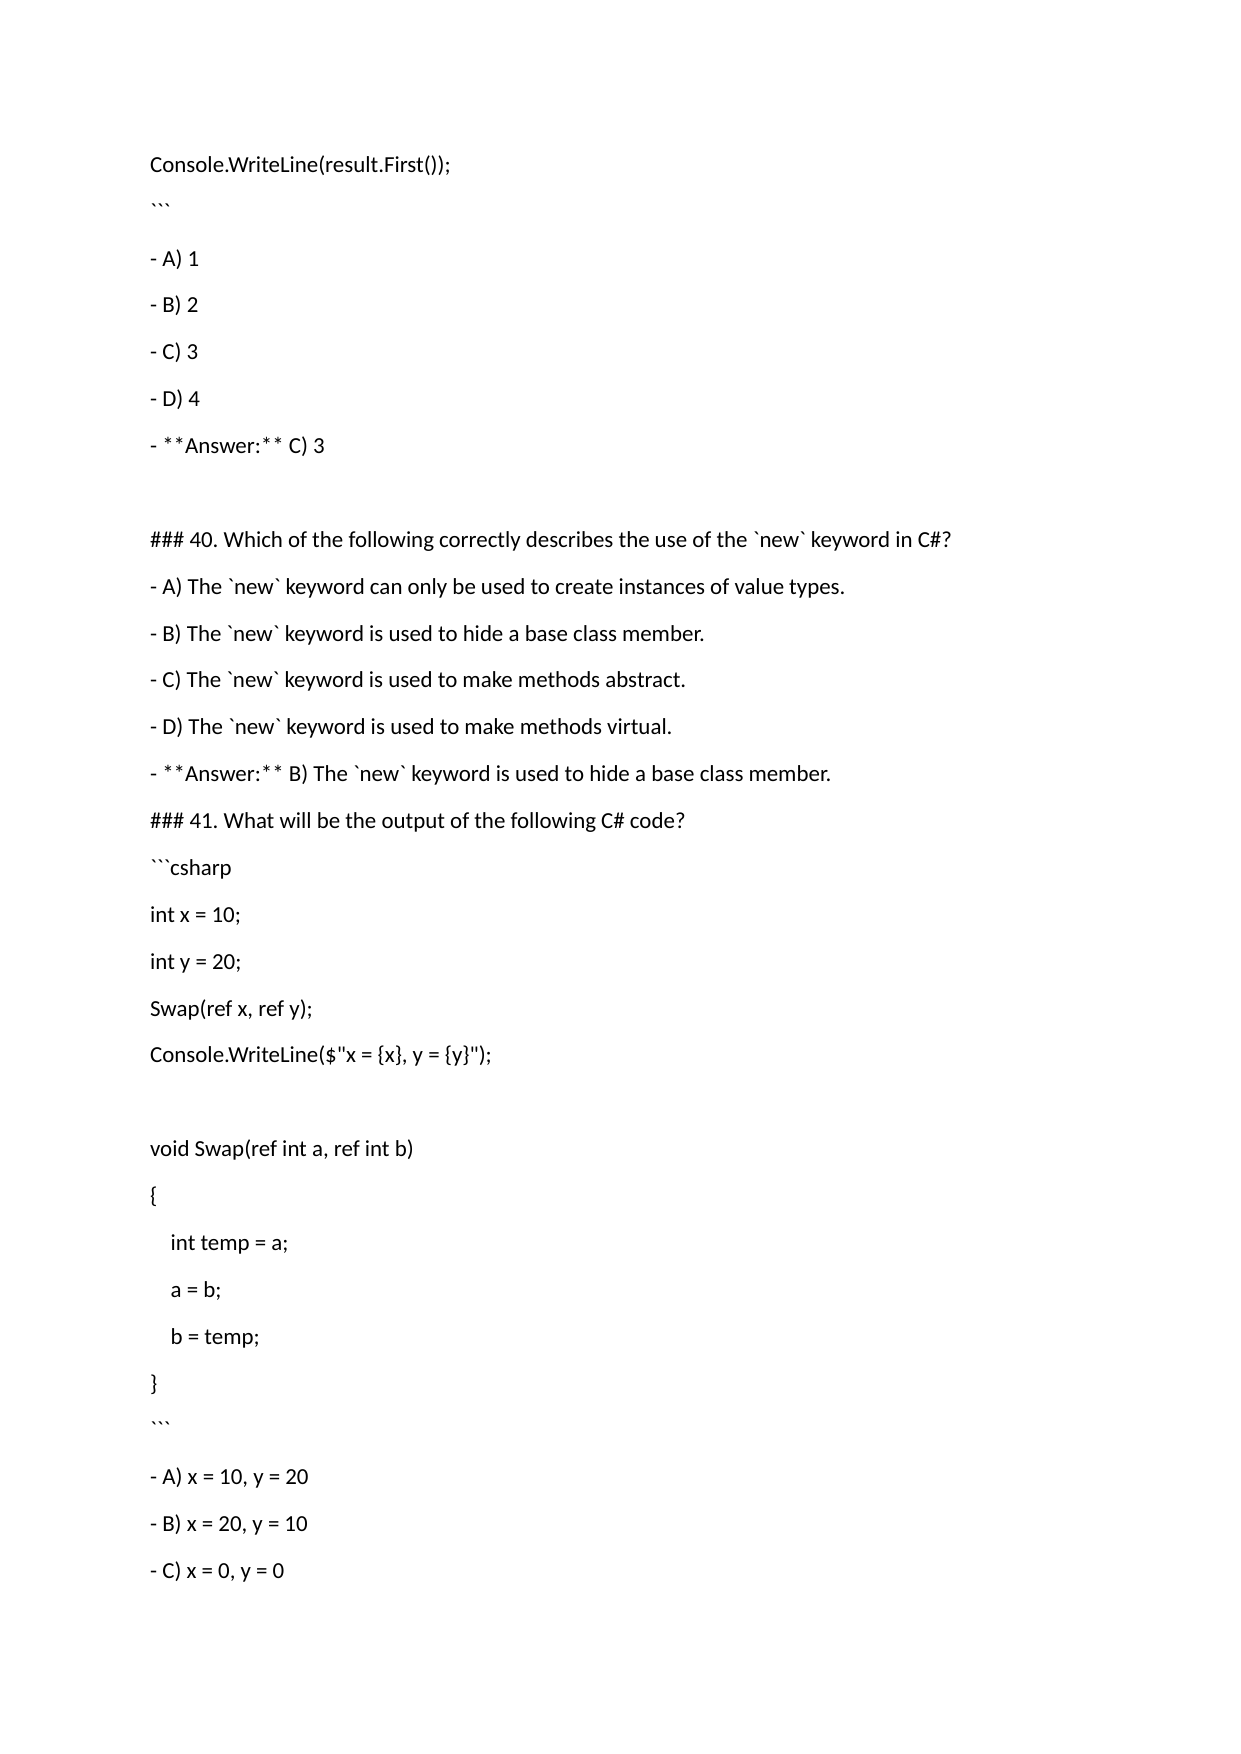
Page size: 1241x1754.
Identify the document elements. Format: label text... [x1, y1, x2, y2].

text Swap(ref x, ref y); [150, 994, 1090, 1022]
text ### 41. What will be the output of the following C# code? [150, 806, 1090, 834]
text - A) The `new` keyword can only be used to create instances of value types. [150, 572, 1090, 600]
text - **Answer:** C) 3 [150, 431, 1090, 459]
text - C) x = 0, y = 0 [150, 1556, 1090, 1584]
text int temp = a; [150, 1228, 1090, 1256]
text - D) The `new` keyword is used to make methods virtual. [150, 712, 1090, 741]
text - D) 4 [150, 384, 1090, 412]
text ``` [150, 1416, 1090, 1444]
text - B) x = 20, y = 10 [150, 1509, 1090, 1537]
text ### 40. Which of the following correctly describes the use of the `new` keyword in C#? [150, 525, 1090, 553]
text - B) 2 [150, 291, 1090, 319]
text int y = 20; [150, 947, 1090, 975]
text b = temp; [150, 1322, 1090, 1350]
text a = b; [150, 1275, 1090, 1303]
text - C) The `new` keyword is used to make methods abstract. [150, 666, 1090, 694]
text ``` [150, 197, 1090, 225]
text - **Answer:** B) The `new` keyword is used to hide a base class member. [150, 759, 1090, 787]
text - A) 1 [150, 244, 1090, 272]
text { [150, 1181, 1090, 1209]
text } [150, 1369, 1090, 1397]
text - A) x = 10, y = 20 [150, 1462, 1090, 1491]
text Console.WriteLine($"x = {x}, y = {y}"); [150, 1041, 1090, 1069]
text - C) 3 [150, 337, 1090, 366]
text - B) The `new` keyword is used to hide a base class member. [150, 619, 1090, 647]
text ```csharp [150, 853, 1090, 881]
text int x = 10; [150, 900, 1090, 928]
text void Swap(ref int a, ref int b) [150, 1134, 1090, 1162]
text Console.WriteLine(result.First()); [150, 150, 1090, 178]
